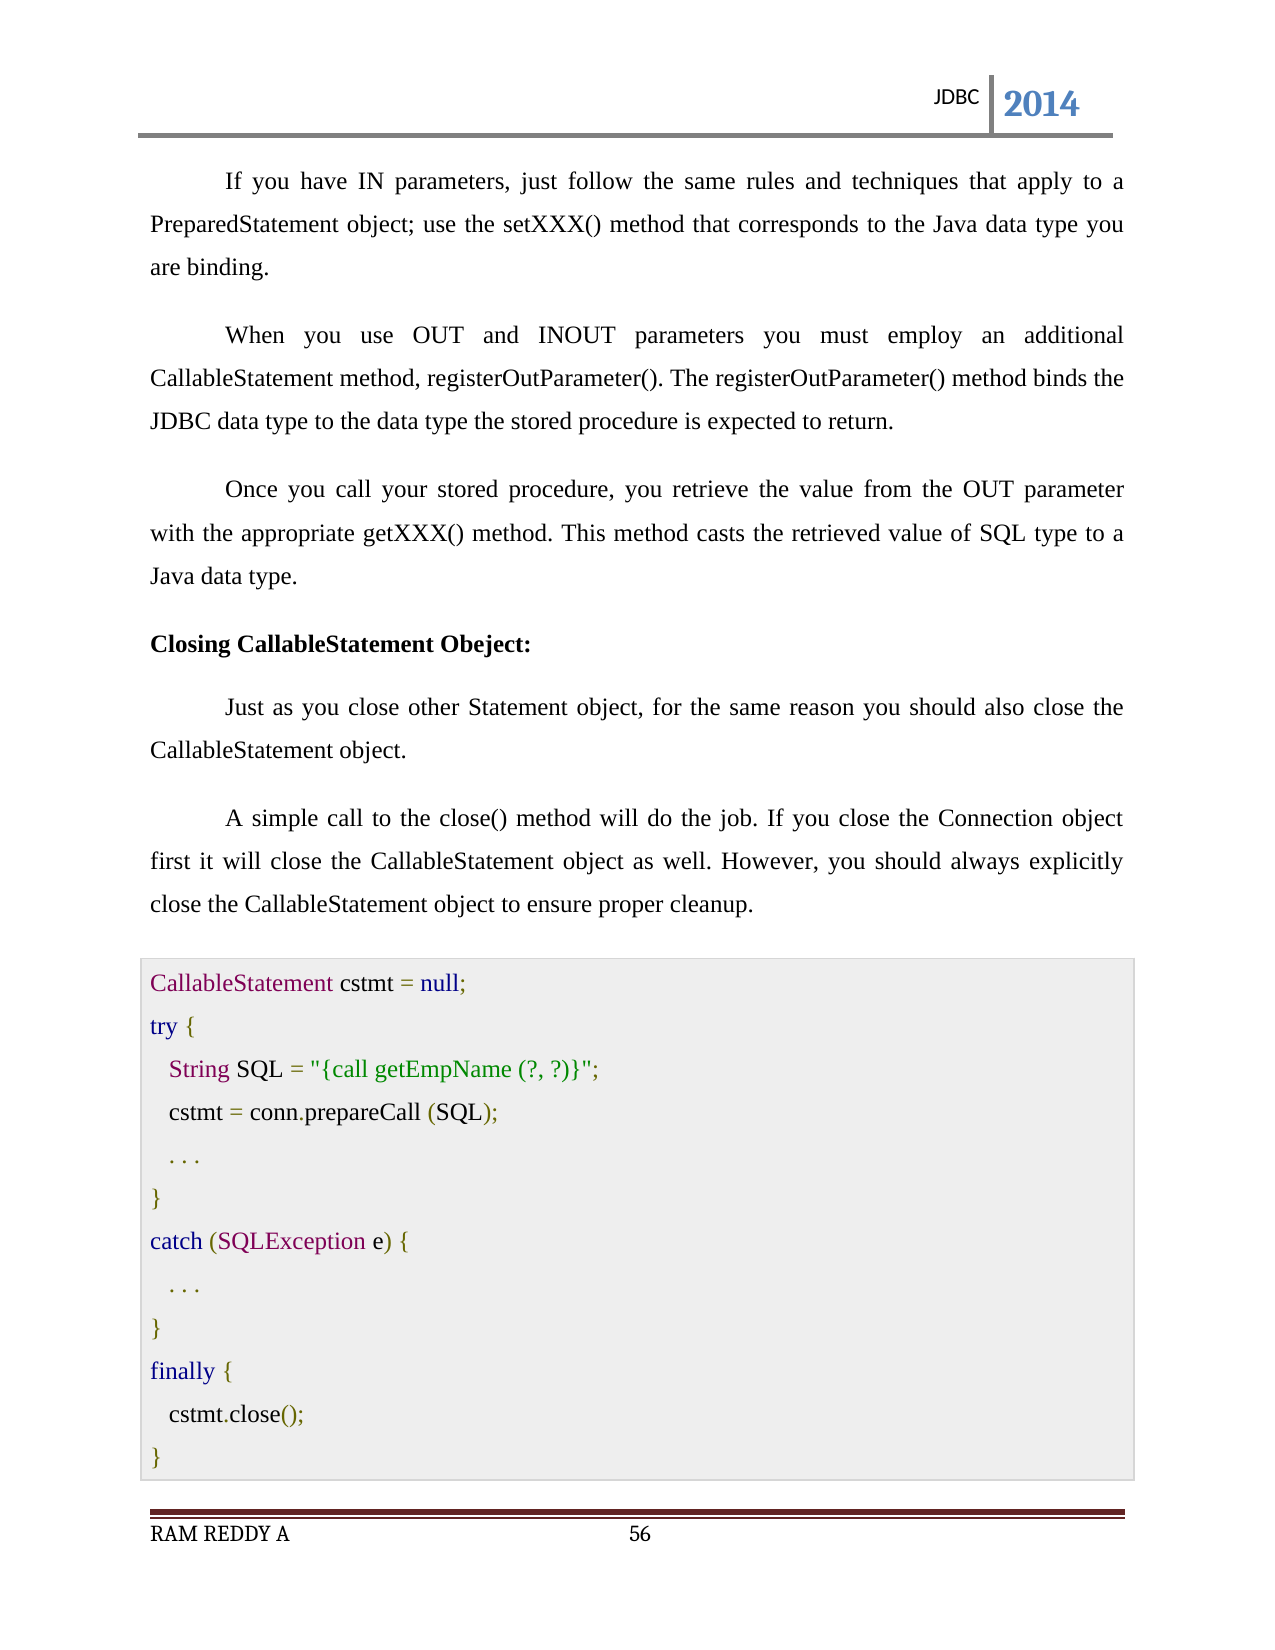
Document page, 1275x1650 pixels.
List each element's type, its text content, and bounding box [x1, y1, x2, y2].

text } [142, 1432, 1133, 1479]
text . . . [142, 1130, 1133, 1169]
text Just as you close other Statement object, for the same reason you should also close the CallableStatement object. [150, 692, 1125, 764]
text try { [142, 1001, 1133, 1039]
text cstmt.close(); [142, 1389, 1133, 1428]
text cstmt = conn.prepareCall (SQL); [142, 1087, 1133, 1126]
text When you use OUT and INOUT parameters you must employ an additional CallableStatement method, registerOutParameter(). The registerOutParameter() method binds the JDBC data type to the data type the stored procedure is expected to return. [150, 320, 1125, 435]
text } [142, 1173, 1133, 1212]
text catch (SQLException e) { [142, 1216, 1133, 1255]
text A simple call to the close() method will do the job. If you close the Connection object first it will close the CallableStatement object as well. However, you should always explicitly close the CallableStatement object to ensure proper cleanup. [150, 803, 1125, 918]
text Once you call your stored procedure, you retrieve the value from the OUT parameter with the appropriate getXXX() method. This method casts the retrieved value of SQL type to a Java data type. [150, 474, 1125, 589]
text . . . [142, 1259, 1133, 1298]
text } [142, 1303, 1133, 1341]
text If you have IN parameters, just follow the same rules and techniques that apply to a PreparedStatement object; use the setXXX() method that corresponds to the Java data type you are binding. [150, 166, 1125, 281]
text Closing CallableStatement Obeject: [150, 629, 1120, 658]
text finally { [142, 1346, 1133, 1384]
text CallableStatement cstmt = null; [142, 959, 1133, 996]
text String SQL = "{call getEmpName (?, ?)}"; [142, 1044, 1133, 1083]
